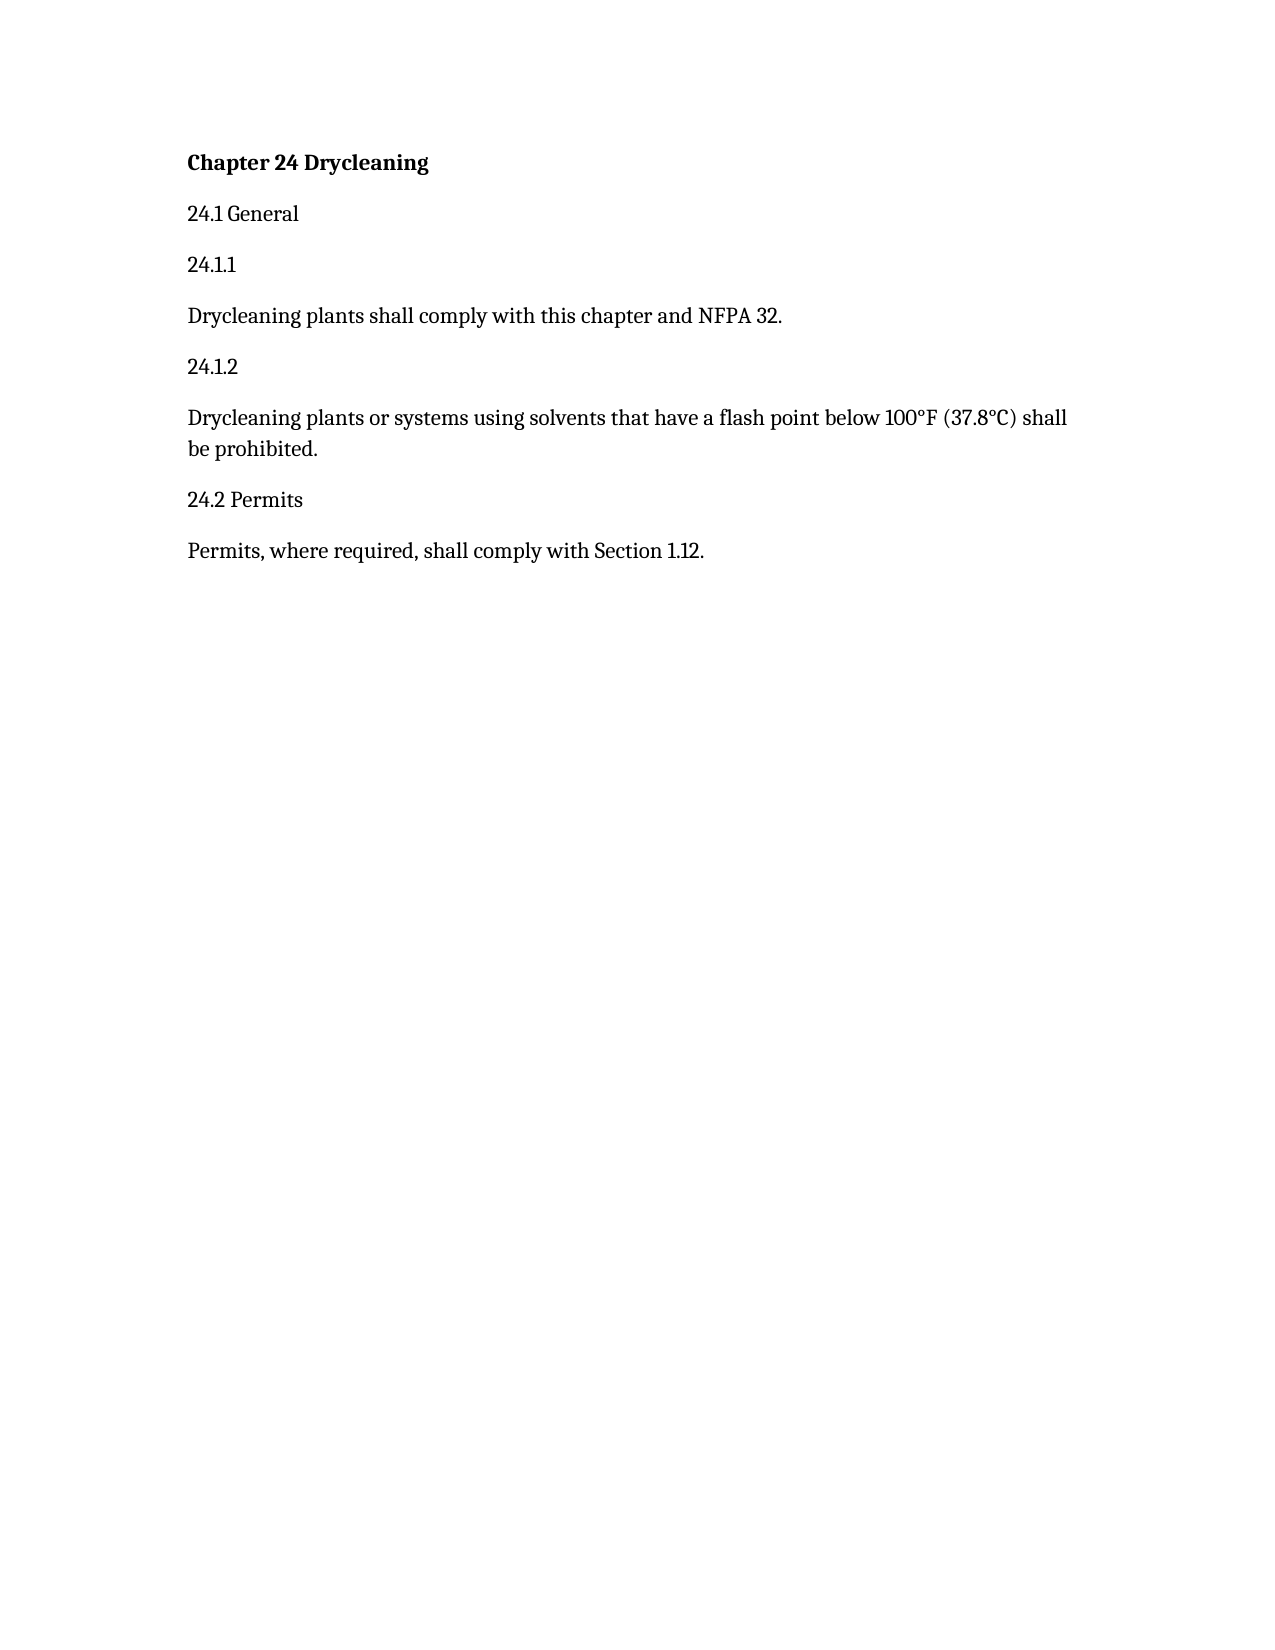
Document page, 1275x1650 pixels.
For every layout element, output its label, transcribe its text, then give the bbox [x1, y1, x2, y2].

text Permits, where required, shall comply with Section 1.12. [187, 537, 1087, 564]
text Drycleaning plants or systems using solvents that have a flash point below 100°F (37.8°C) shall be prohibited. [187, 405, 1087, 462]
text Chapter 24 Drycleaning [187, 150, 1087, 176]
text 24.2 Permits [187, 486, 1087, 513]
text 24.1.1 [187, 252, 1087, 278]
text 24.1.2 [187, 354, 1087, 381]
text 24.1 General [187, 201, 1087, 227]
text Drycleaning plants shall comply with this chapter and NFPA 32. [187, 303, 1087, 329]
